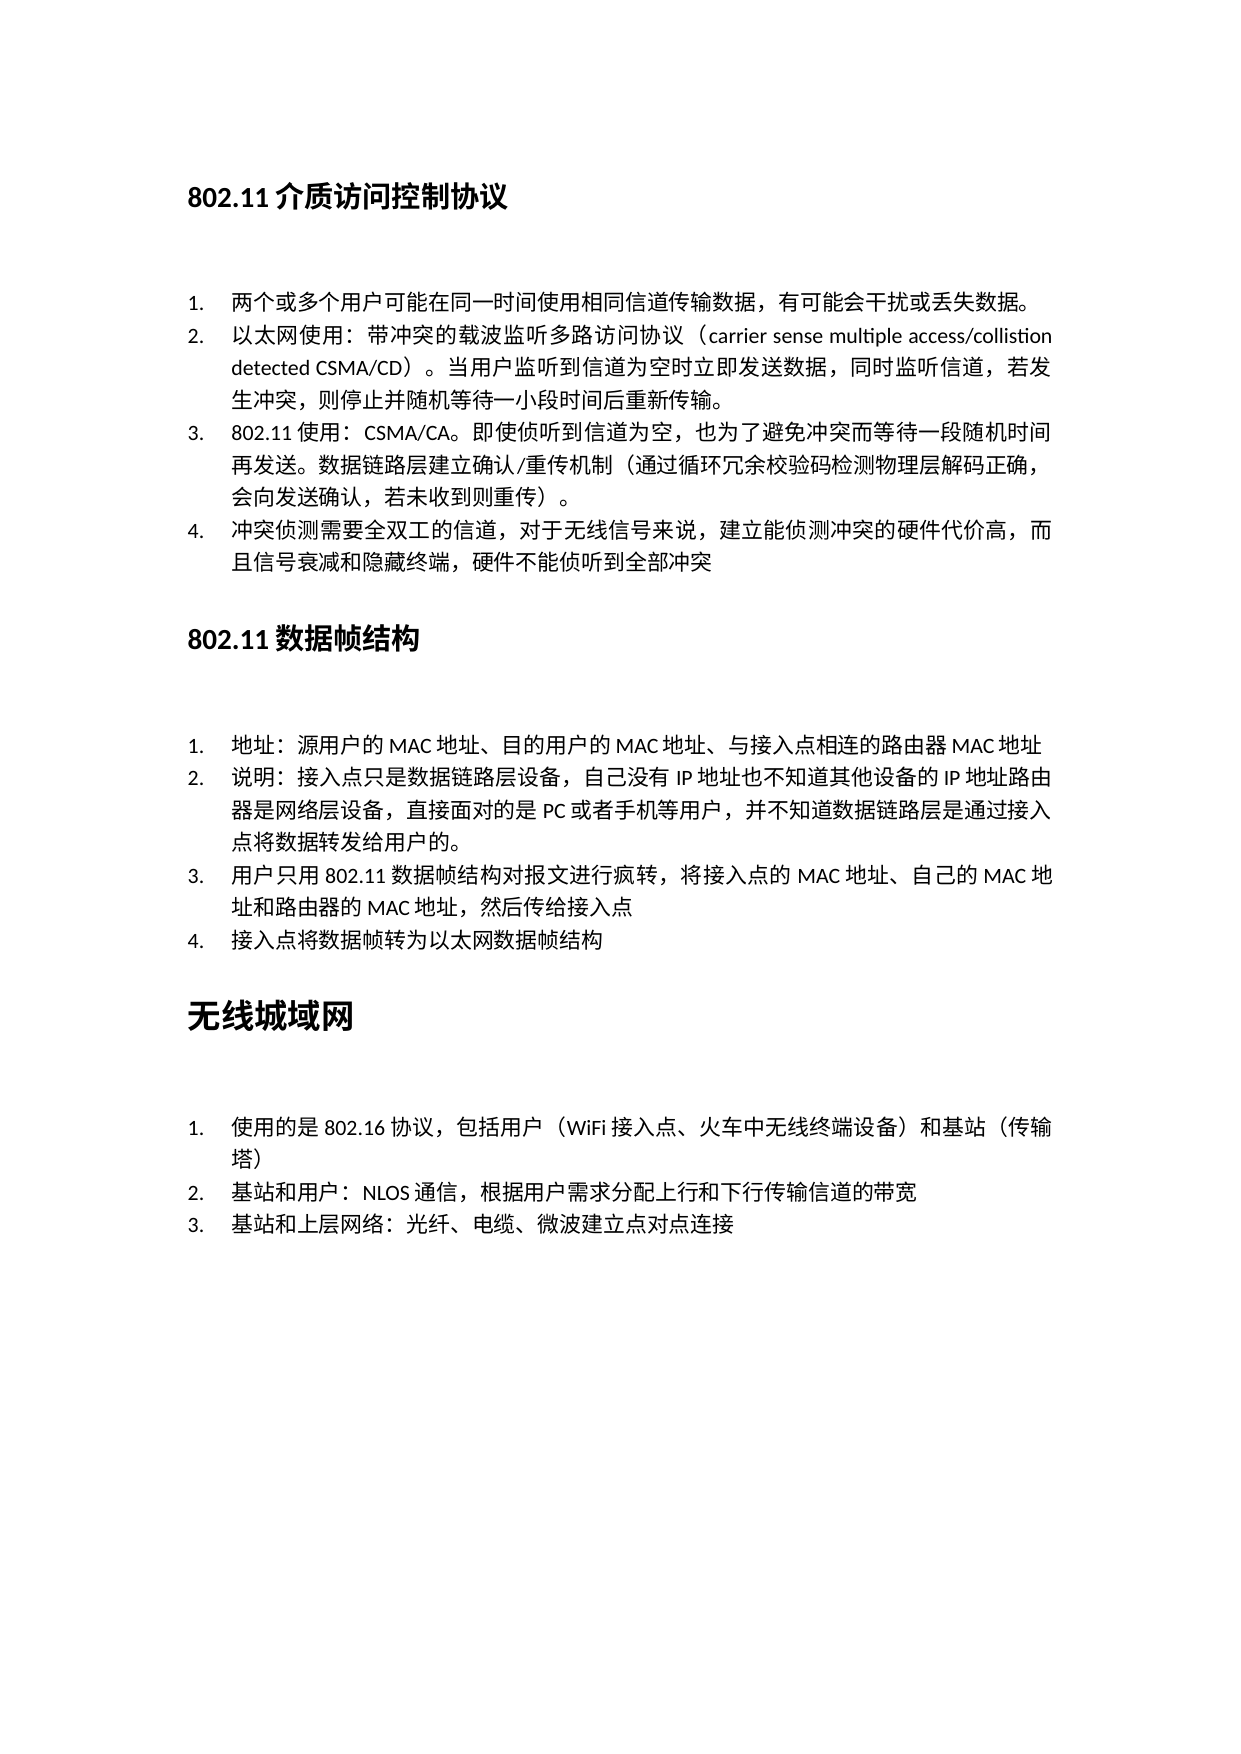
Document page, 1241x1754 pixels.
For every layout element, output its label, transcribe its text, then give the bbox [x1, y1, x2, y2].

list 用户只用802.11数据帧结构对报文进行疯转，将接入点的MAC地址、自己的MAC地址和路由器的MAC地址，然后传给接入点 [187, 857, 1053, 922]
list 说明：接入点只是数据链路层设备，自己没有IP地址也不知道其他设备的IP地址路由器是网络层设备，直接面对的是PC或者手机等用户，并不知道数据链路层是通过接入点将数据转发给用户的。 [187, 760, 1053, 857]
list 使用的是802.16协议，包括用户（WiFi接入点、火车中无线终端设备）和基站（传输塔） [187, 1109, 1053, 1174]
list 冲突侦测需要全双工的信道，对于无线信号来说，建立能侦测冲突的硬件代价高，而且信号衰减和隐藏终端，硬件不能侦听到全部冲突 [187, 512, 1053, 577]
subtitle 802.11介质访问控制协议 [187, 162, 1053, 227]
list 基站和用户：NLOS通信，根据用户需求分配上行和下行传输信道的带宽 [187, 1174, 1053, 1207]
list 802.11使用：CSMA/CA。即使侦听到信道为空，也为了避免冲突而等待一段随机时间再发送。数据链路层建立确认/重传机制（通过循环冗余校验码检测物理层解码正确，会向发送确认，若未收到则重传）。 [187, 415, 1053, 512]
subtitle 802.11数据帧结构 [187, 604, 1053, 669]
list 接入点将数据帧转为以太网数据帧结构 [187, 922, 1053, 955]
list 两个或多个用户可能在同一时间使用相同信道传输数据，有可能会干扰或丢失数据。 [187, 285, 1053, 317]
list 地址：源用户的MAC地址、目的用户的MAC地址、与接入点相连的路由器MAC地址 [187, 727, 1053, 760]
subtitle 无线城域网 [187, 982, 1053, 1047]
list 以太网使用：带冲突的载波监听多路访问协议（carrier sense multiple access/collistion detected CSMA/CD）。当用户监听到信道为空时立即发送数据，同时监听信道，若发生冲突，则停止并随机等待一小段时间后重新传输。 [187, 317, 1053, 415]
list 基站和上层网络：光纤、电缆、微波建立点对点连接 [187, 1207, 1053, 1239]
